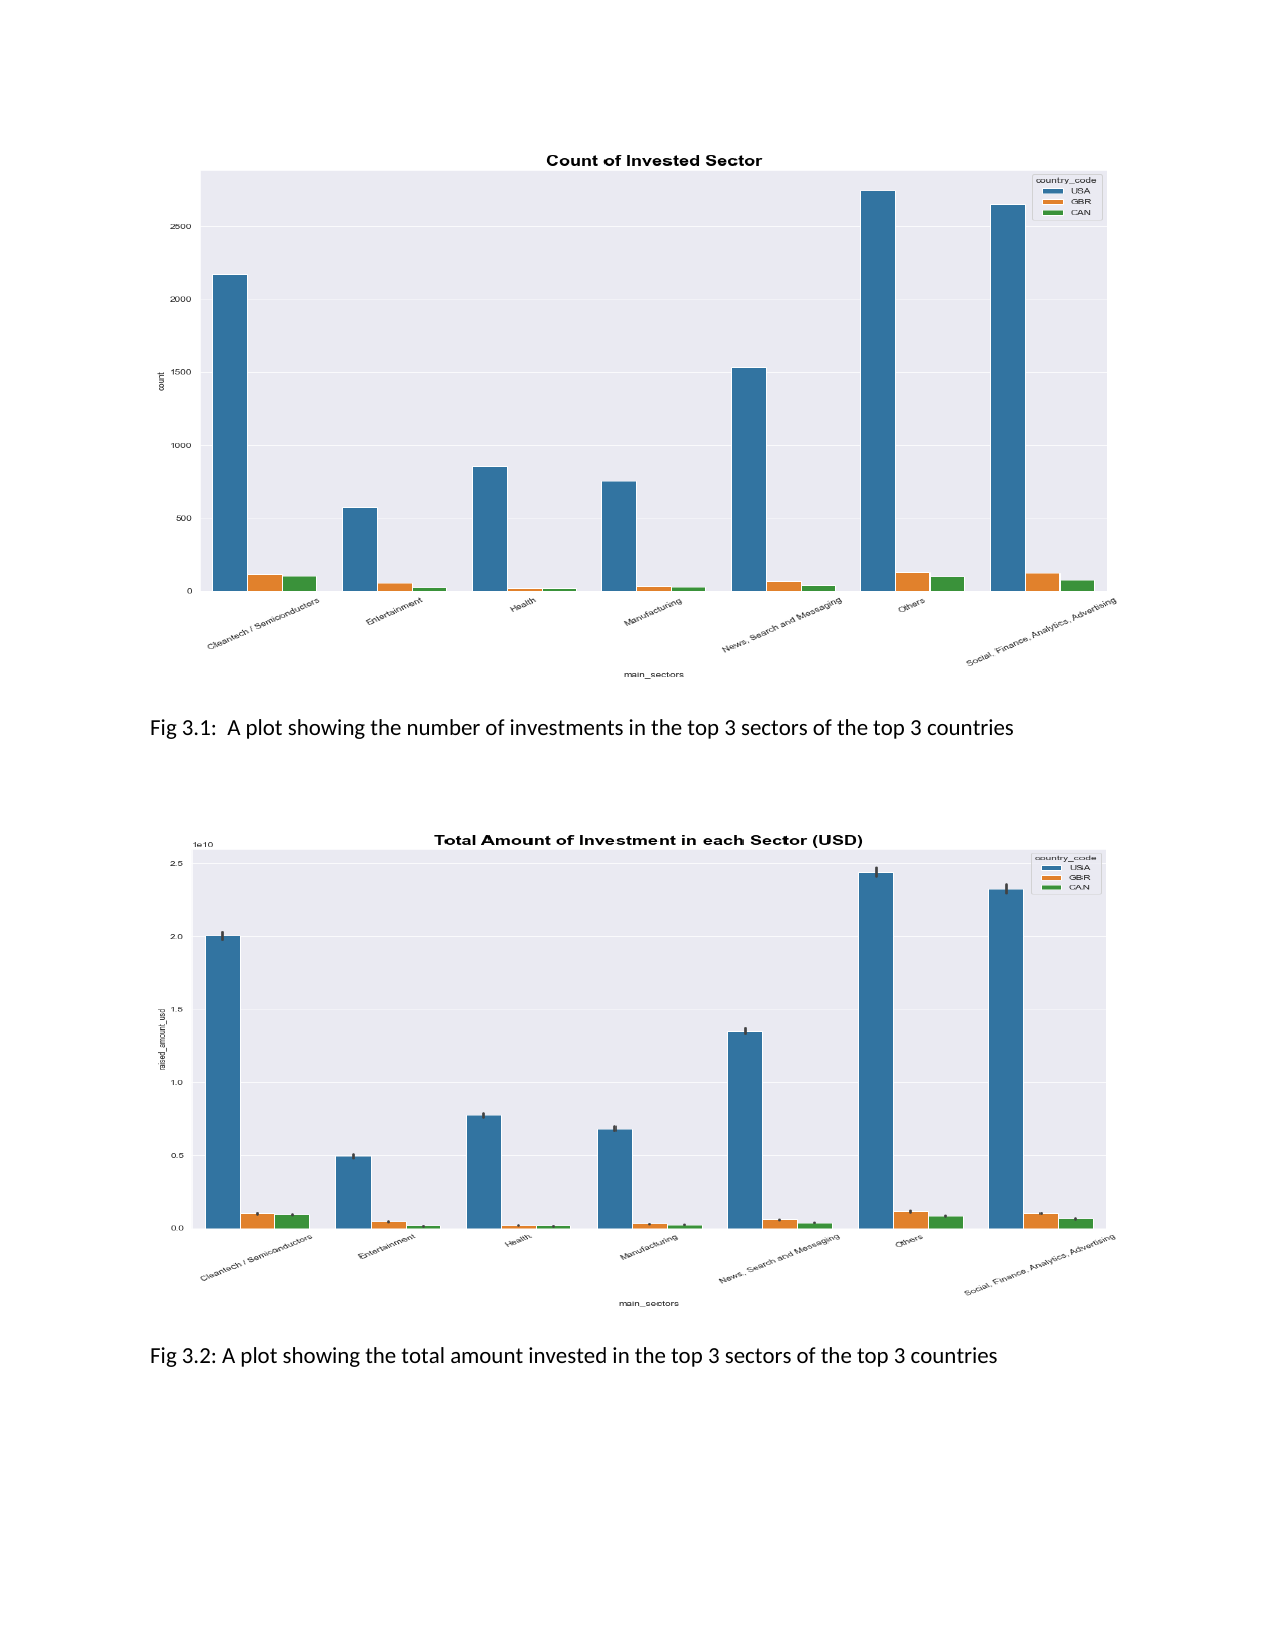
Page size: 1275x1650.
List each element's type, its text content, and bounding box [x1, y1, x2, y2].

picture [150, 830, 1125, 1311]
text Fig 3.1: A plot showing the number of investments in the top 3 sectors of the top 3 countries [150, 713, 1125, 741]
picture [150, 150, 1125, 683]
text Fig 3.2: A plot showing the total amount invested in the top 3 sectors of the top 3 countries [150, 1341, 1125, 1369]
